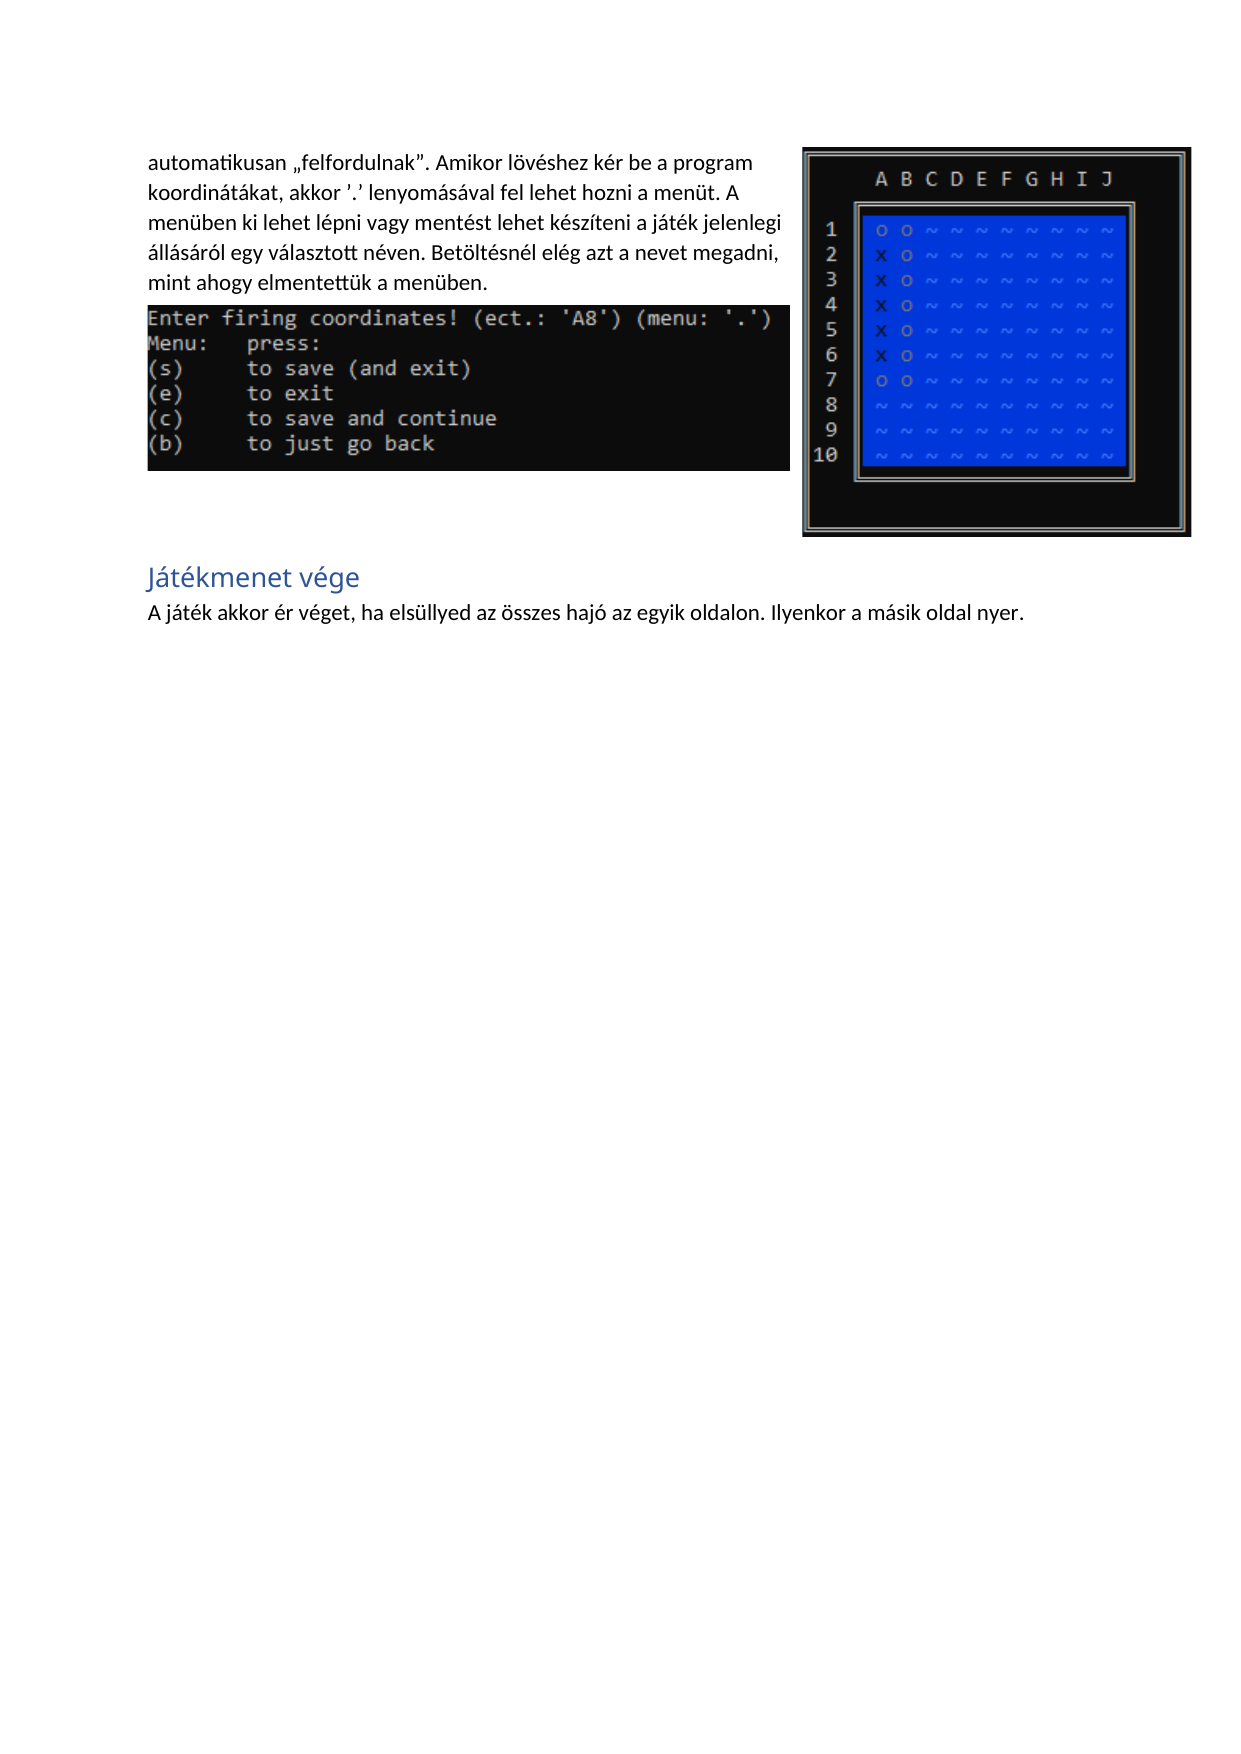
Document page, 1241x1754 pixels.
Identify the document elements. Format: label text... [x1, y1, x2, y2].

picture [802, 147, 1192, 537]
picture [147, 305, 790, 471]
text A játék akkor ér véget, ha elsüllyed az összes hajó az egyik oldalon. Ilyenkor a másik oldal nyer. [148, 598, 1093, 626]
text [148, 148, 802, 296]
